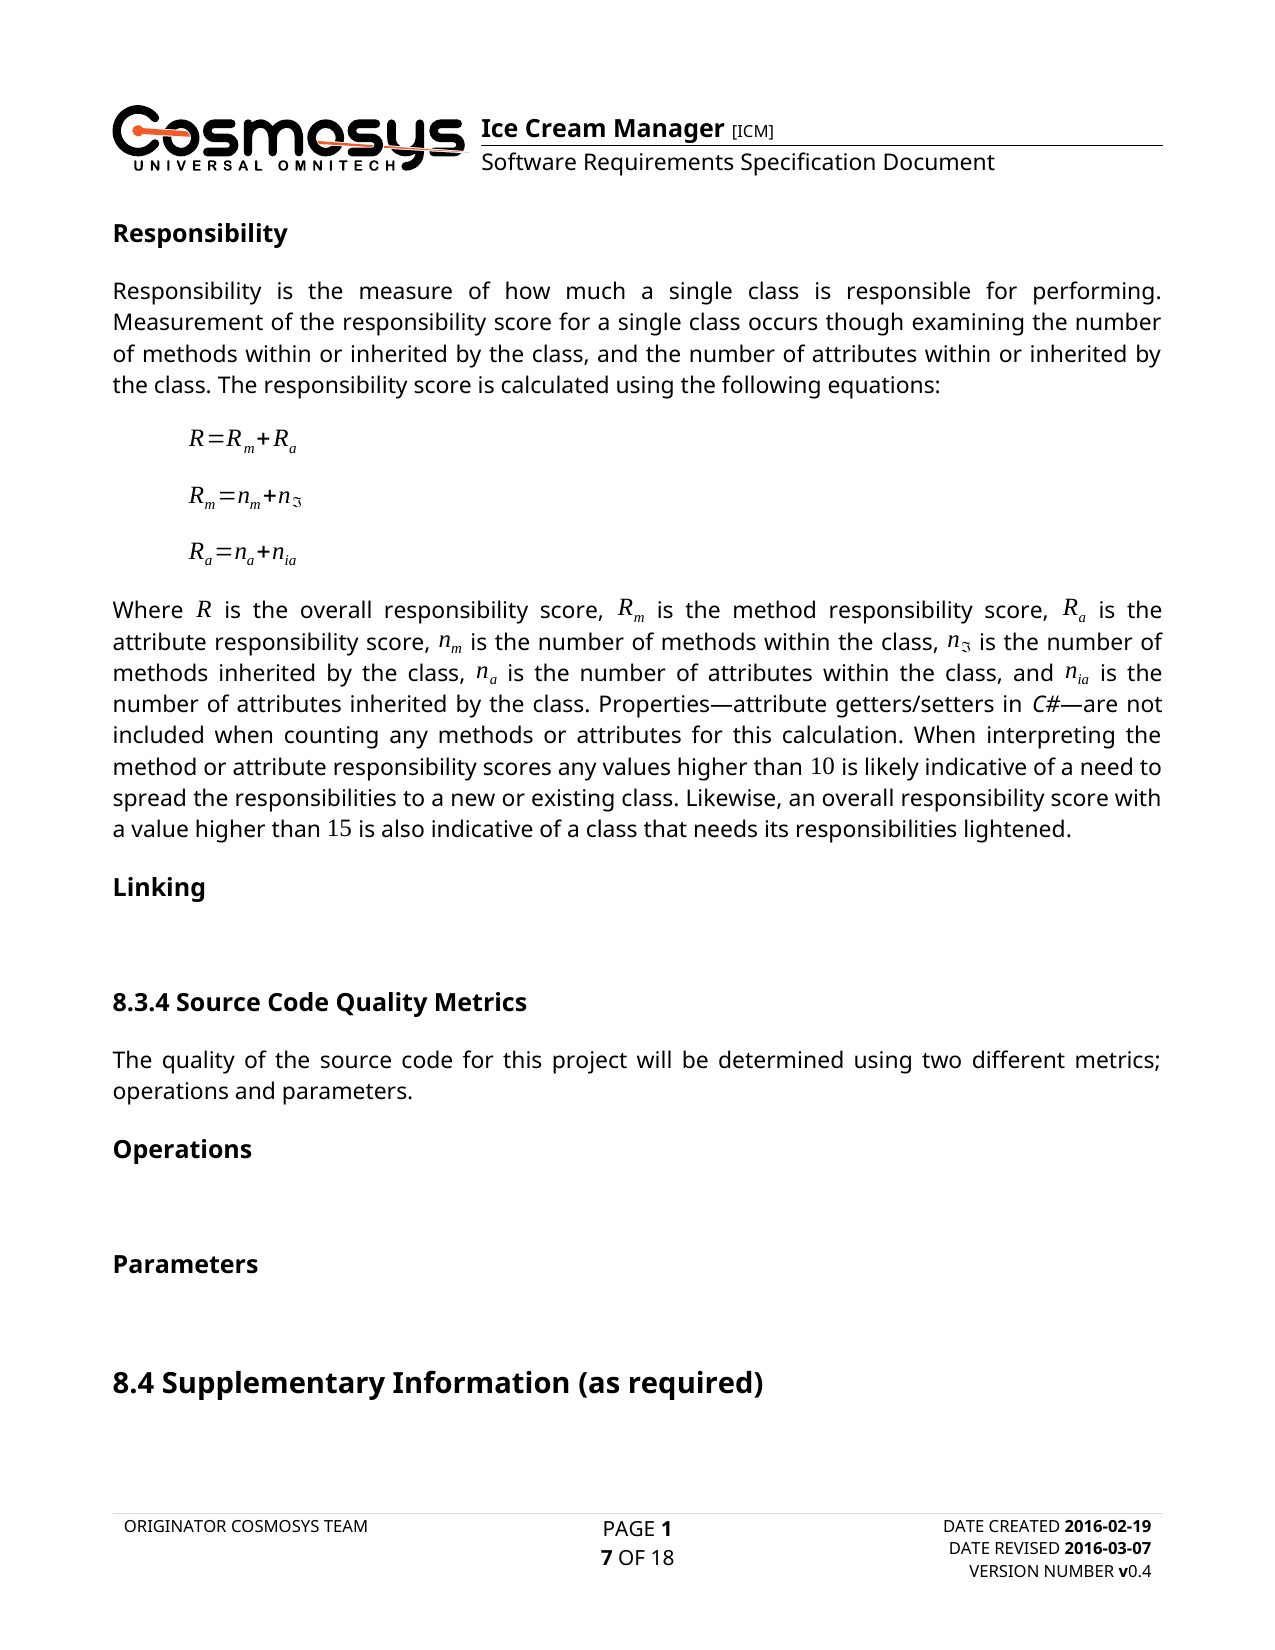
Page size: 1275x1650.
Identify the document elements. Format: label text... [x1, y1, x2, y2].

text The quality of the source code for this project will be determined using two different metrics; operations and parameters. [112, 1044, 1162, 1106]
subtitle Responsibility [112, 216, 1162, 250]
subtitle Operations [112, 1131, 1162, 1165]
subtitle Linking [112, 869, 1162, 903]
subtitle Parameters [112, 1247, 1162, 1281]
text Responsibility is the measure of how much a single class is responsible for performing. Measurement of the responsibility score for a single class occurs though examining the number of methods within or inherited by the class, and the number of attributes within or inherited by the class. The responsibility score is calculated using the following equations: [112, 275, 1162, 400]
text Where is the overall responsibility score, is the method responsibility score, is the attribute responsibility score, is the number of methods within the class, is the number of methods inherited by the class, is the number of attributes within the class, and is the number of attributes inherited by the class. Properties—attribute getters/setters in C#—are not included when counting any methods or attributes for this calculation. When interpreting the method or attribute responsibility scores any values higher than is likely indicative of a need to spread the responsibilities to a new or existing class. Likewise, an overall responsibility score with a value higher than is also indicative of a class that needs its responsibilities lightened. [112, 594, 1162, 844]
subtitle 8.3.4 Source Code Quality Metrics [112, 985, 1162, 1019]
subtitle 8.4 Supplementary Information (as required) [112, 1362, 1162, 1402]
